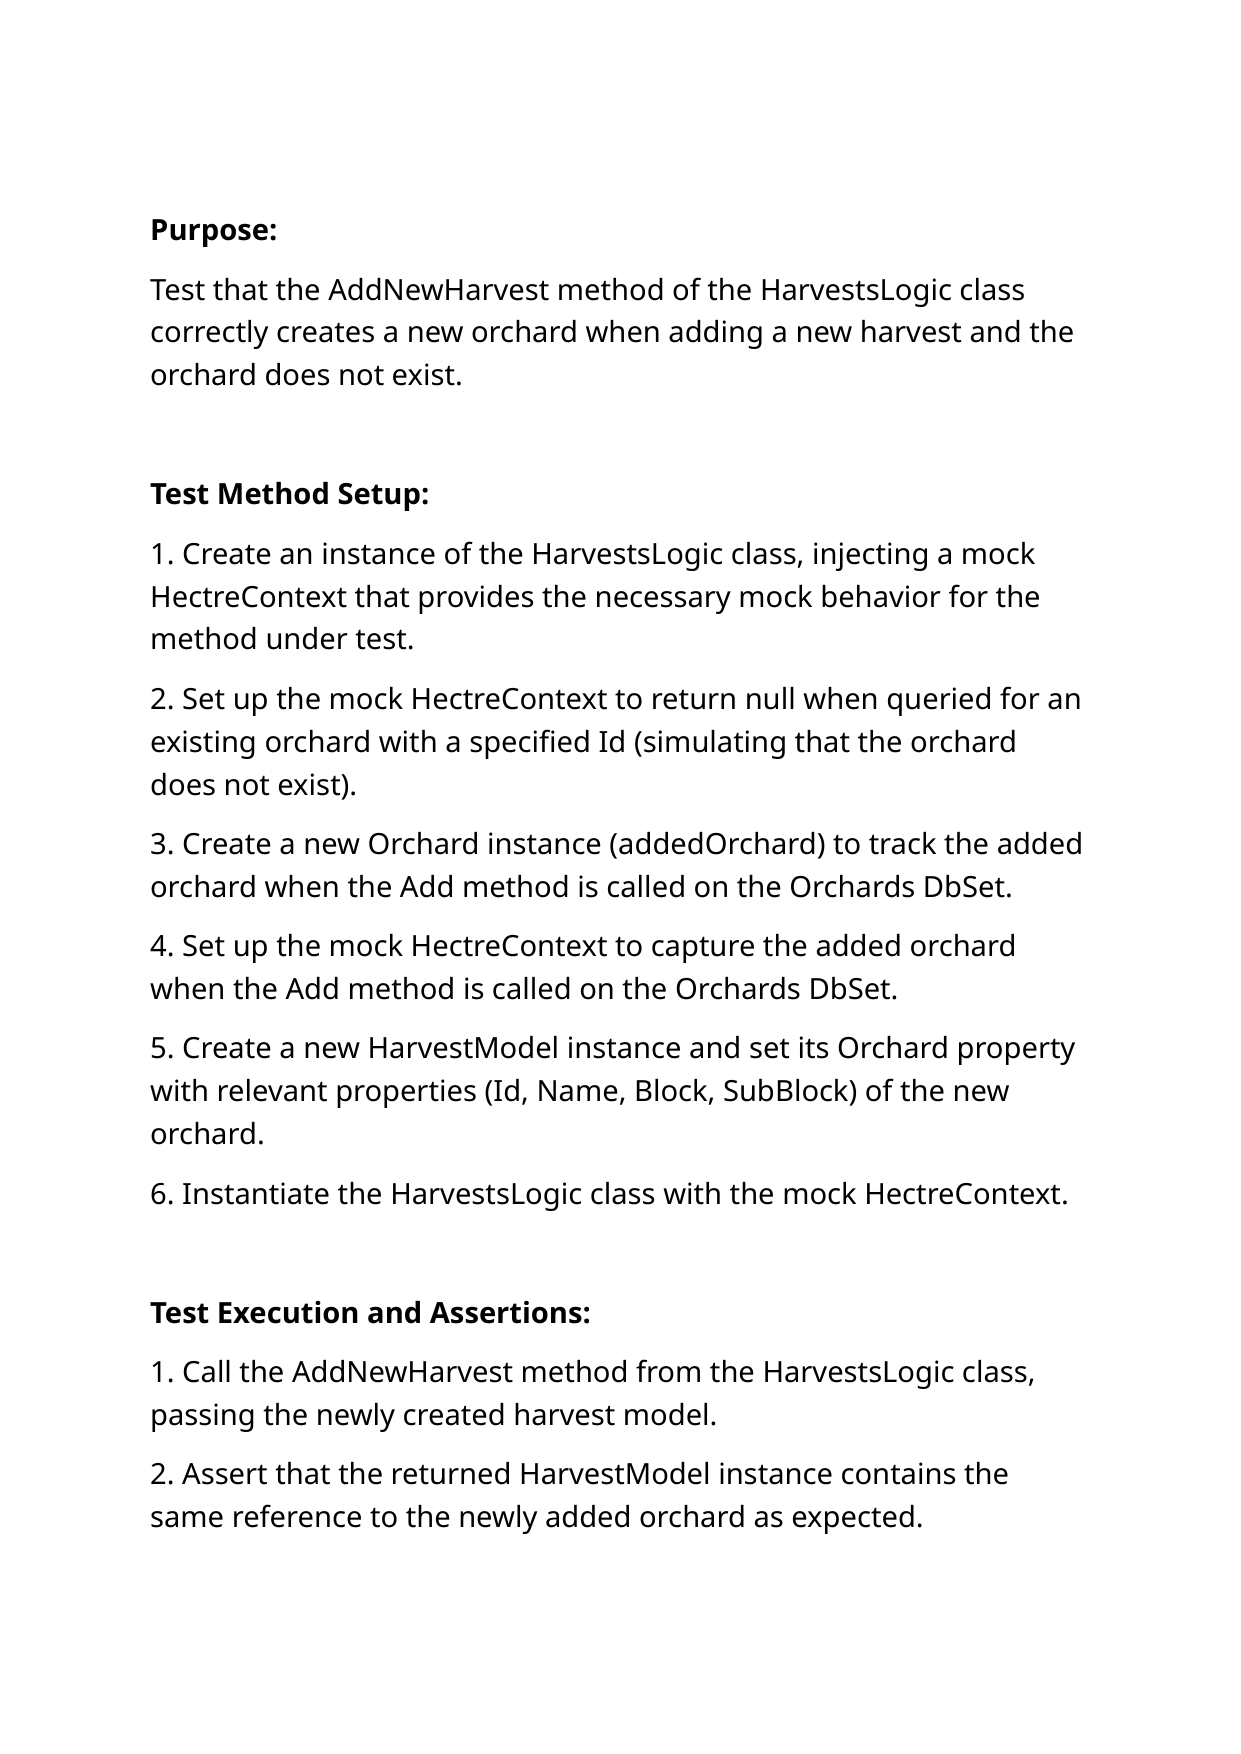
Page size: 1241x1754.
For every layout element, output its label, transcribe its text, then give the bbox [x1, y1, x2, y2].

text 2. Assert that the returned HarvestModel instance contains the same reference to the newly added orchard as expected. [150, 1454, 1090, 1536]
text 3. Create a new Orchard instance (addedOrchard) to track the added orchard when the Add method is called on the Orchards DbSet. [150, 823, 1090, 906]
text 5. Create a new HarvestModel instance and set its Orchard property with relevant properties (Id, Name, Block, SubBlock) of the new orchard. [150, 1028, 1090, 1153]
text 1. Create an instance of the HarvestsLogic class, injecting a mock HectreContext that provides the necessary mock behavior for the method under test. [150, 533, 1090, 658]
text 4. Set up the mock HectreContext to capture the added orchard when the Add method is called on the Orchards DbSet. [150, 926, 1090, 1008]
text Test Execution and Assertions: [150, 1292, 1090, 1332]
text Test that the AddNewHarvest method of the HarvestsLogic class correctly creates a new orchard when adding a new harvest and the orchard does not exist. [150, 269, 1090, 394]
text 2. Set up the mock HectreContext to return null when queried for an existing orchard with a specified Id (simulating that the orchard does not exist). [150, 678, 1090, 803]
text 1. Call the AddNewHarvest method from the HarvestsLogic class, passing the newly created harvest model. [150, 1351, 1090, 1434]
text Test Method Setup: [150, 473, 1090, 513]
text Purpose: [150, 209, 1090, 249]
text 6. Instantiate the HarvestsLogic class with the mock HectreContext. [150, 1173, 1090, 1213]
